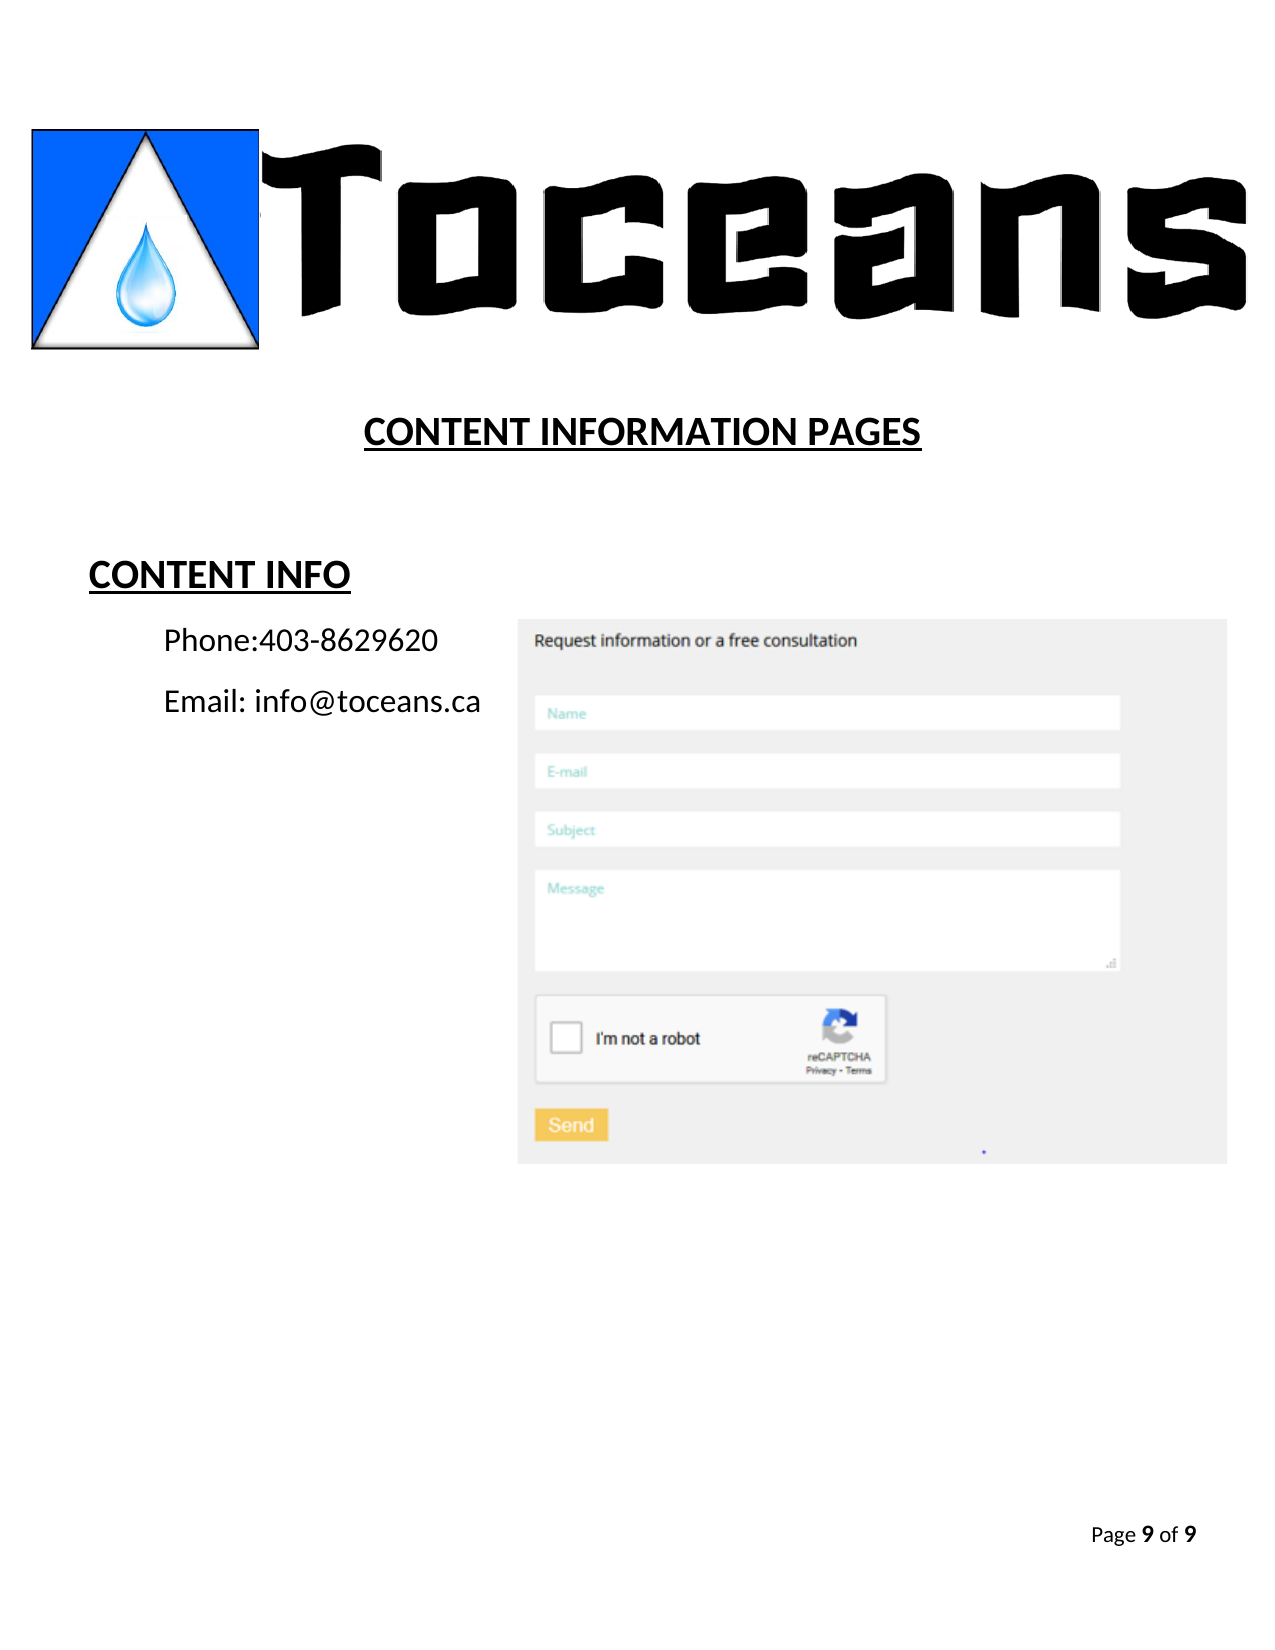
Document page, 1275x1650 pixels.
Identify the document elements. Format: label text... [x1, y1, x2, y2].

text Phone:403-8629620 [164, 619, 517, 660]
picture [31, 118, 1259, 351]
text CONTENT INFORMATION PAGES [89, 404, 1196, 455]
text CONTENT INFO [89, 548, 1196, 598]
text Email: info@toceans.ca [164, 680, 517, 721]
picture [517, 619, 1228, 1164]
